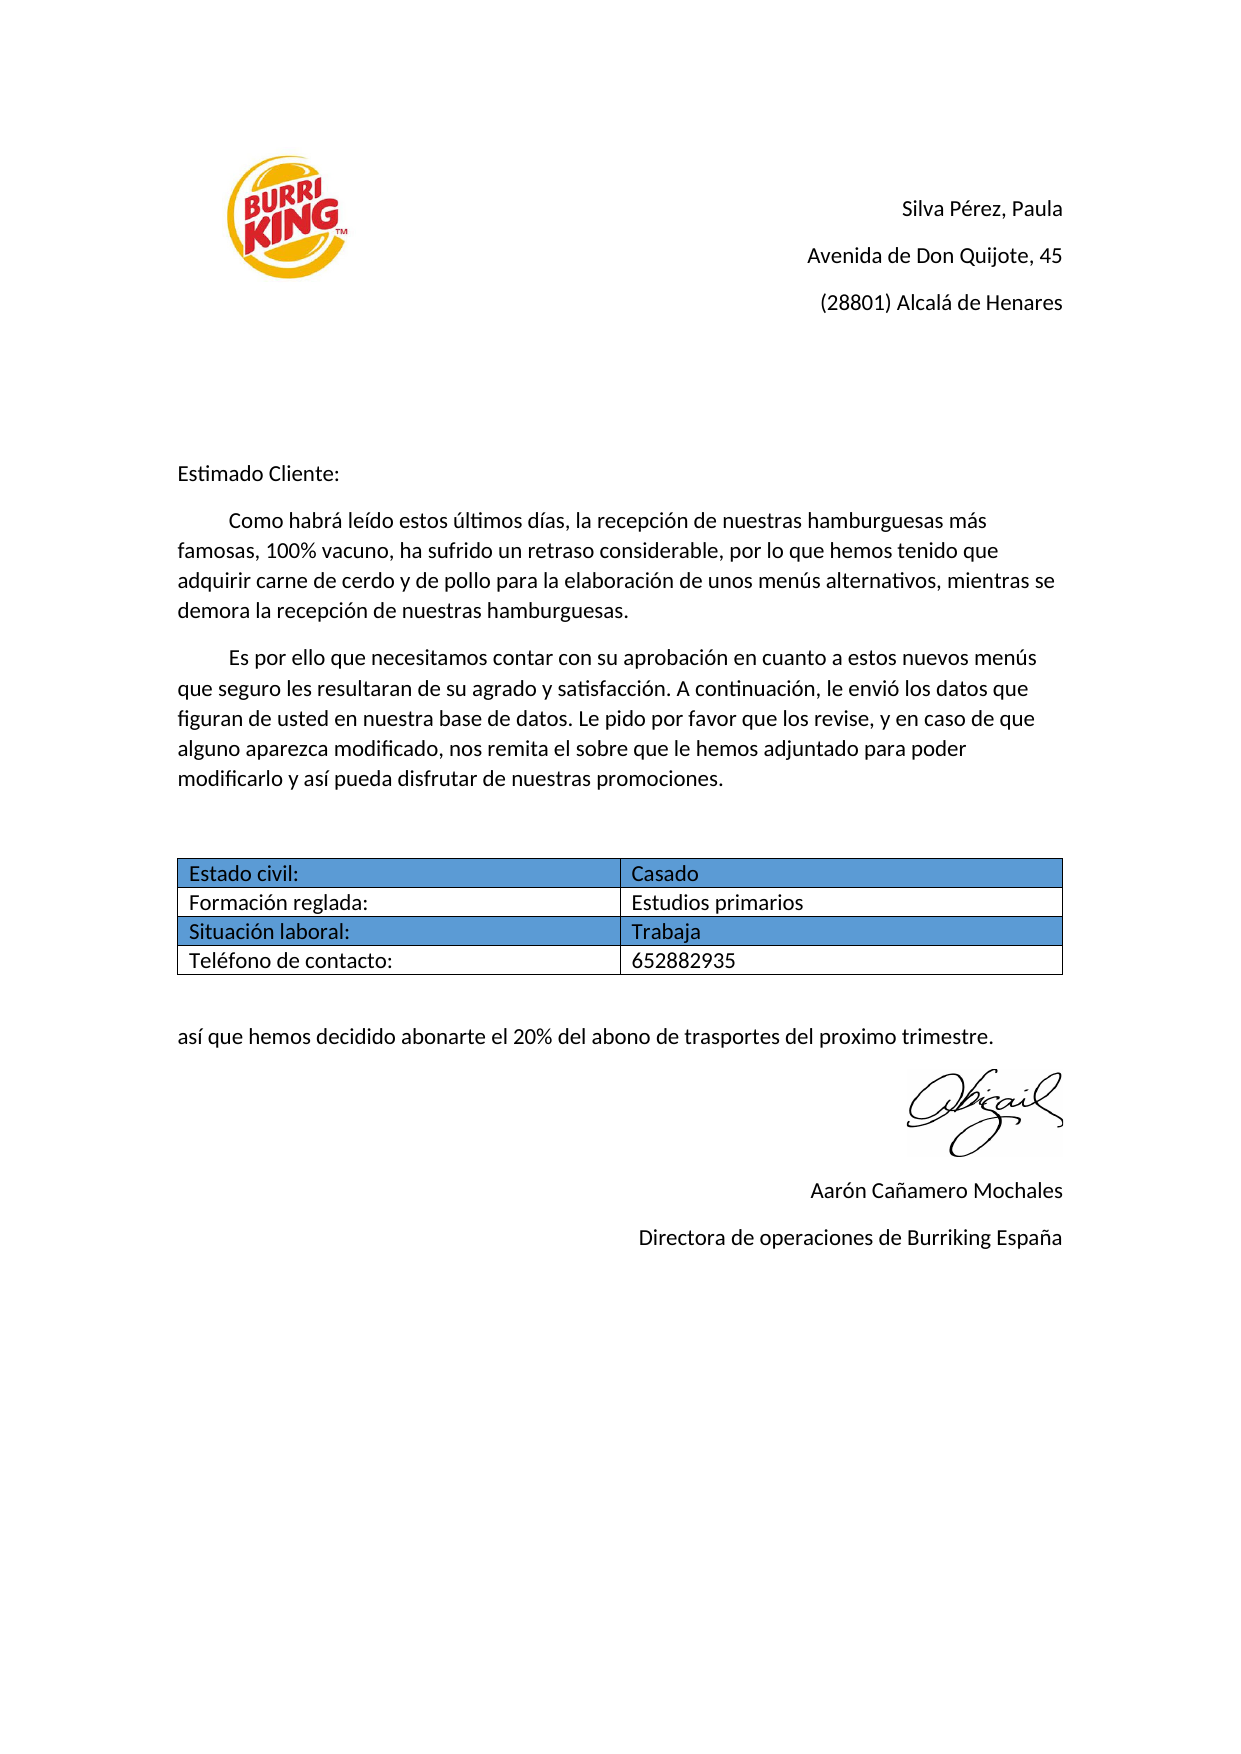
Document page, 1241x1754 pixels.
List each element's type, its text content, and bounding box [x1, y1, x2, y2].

table_cell Formación reglada: [178, 888, 620, 916]
table_cell Trabaja [621, 917, 1062, 945]
text Silva Pérez, Paula [400, 194, 1063, 222]
table_cell Estudios primarios [621, 888, 1062, 916]
picture [177, 147, 400, 287]
text Avenida de Don Quijote, 45 [400, 241, 1063, 269]
table_header Casado [621, 859, 1062, 887]
text (28801) Alcalá de Henares [177, 288, 1063, 316]
text así que hemos decidido abonarte el 20% del abono de trasportes del proximo trimestre. [177, 1022, 1063, 1050]
table_cell 652882935 [621, 946, 1062, 974]
table_cell Teléfono de contacto: [178, 946, 620, 974]
text Aarón Cañamero Mochales [177, 1176, 1063, 1204]
text Es por ello que necesitamos contar con su aprobación en cuanto a estos nuevos menús que seguro les resultaran de su agrado y satisfacción. A continuación, le envió los datos que figuran de usted en nuestra base de datos. Le pido por favor que los revise, y en caso de que alguno aparezca modificado, nos remita el sobre que le hemos adjuntado para poder modificarlo y así pueda disfrutar de nuestras promociones. [177, 643, 1063, 792]
text Estimado Cliente: [177, 459, 1063, 487]
table_header Estado civil: [178, 859, 620, 887]
text Directora de operaciones de Burriking España [177, 1223, 1063, 1251]
text Como habrá leído estos últimos días, la recepción de nuestras hamburguesas más famosas, 100% vacuno, ha sufrido un retraso considerable, por lo que hemos tenido que adquirir carne de cerdo y de pollo para la elaboración de unos menús alternativos, mientras se demora la recepción de nuestras hamburguesas. [177, 506, 1063, 624]
table_cell Situación laboral: [178, 917, 620, 945]
picture [906, 1069, 1064, 1157]
